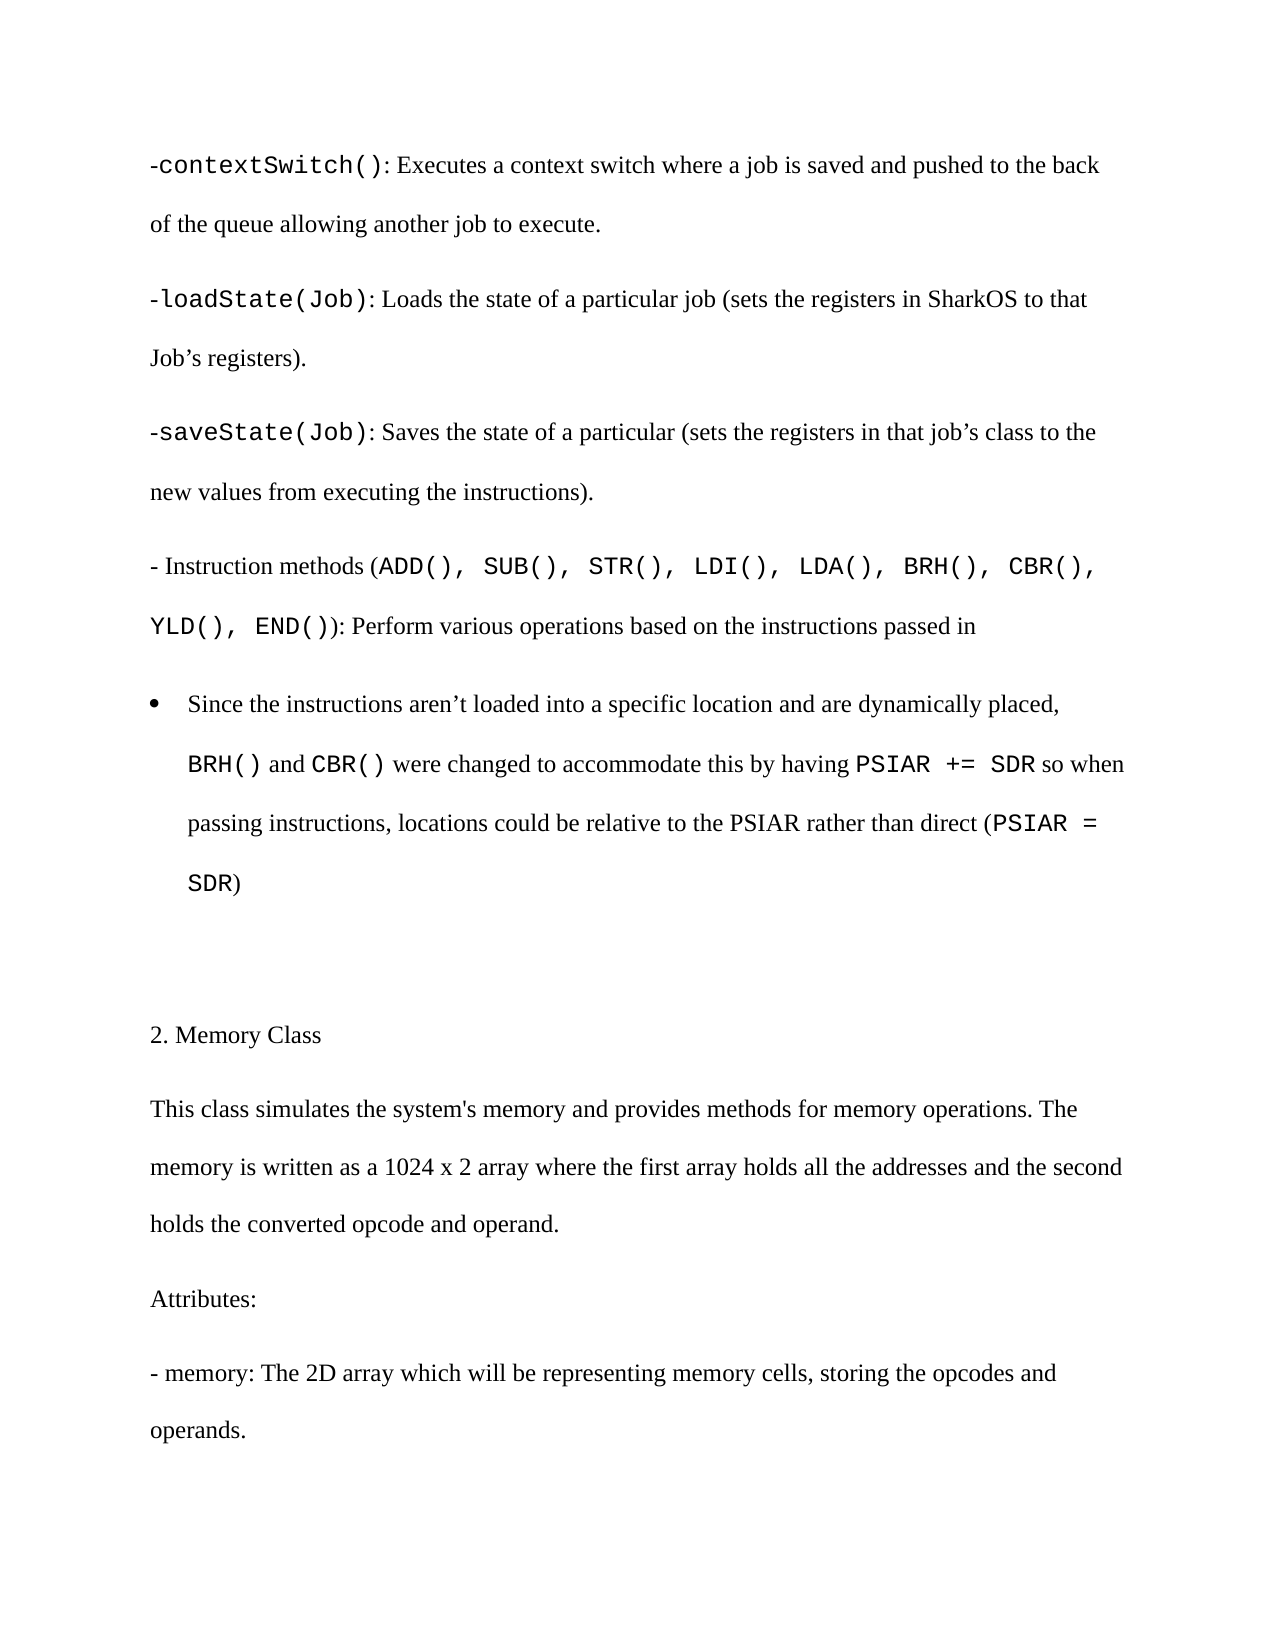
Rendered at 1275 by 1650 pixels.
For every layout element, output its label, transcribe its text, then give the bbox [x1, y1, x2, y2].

text Attributes: [150, 1284, 1125, 1312]
text -loadState(Job): Loads the state of a particular job (sets the registers in SharkOS to that Job’s registers). [150, 284, 1125, 372]
text 2. Memory Class [150, 1020, 1125, 1049]
list Since the instructions aren’t loaded into a specific location and are dynamically placed, BRH() and CBR() were changed to accommodate this by having PSIAR += SDR so when passing instructions, locations could be relative to the PSIAR rather than direct (PSIAR = SDR) [150, 689, 1125, 899]
text -saveState(Job): Saves the state of a particular (sets the registers in that job’s class to the new values from executing the instructions). [150, 417, 1125, 506]
text -contextSwitch(): Executes a context switch where a job is saved and pushed to the back of the queue allowing another job to execute. [150, 150, 1125, 238]
text - memory: The 2D array which will be representing memory cells, storing the opcodes and operands. [150, 1358, 1125, 1444]
text - Instruction methods (ADD(), SUB(), STR(), LDI(), LDA(), BRH(), CBR(), YLD(), END()): Perform various operations based on the instructions passed in [150, 551, 1125, 642]
text This class simulates the system's memory and provides methods for memory operations. The memory is written as a 1024 x 2 array where the first array holds all the addresses and the second holds the converted opcode and operand. [150, 1094, 1125, 1238]
